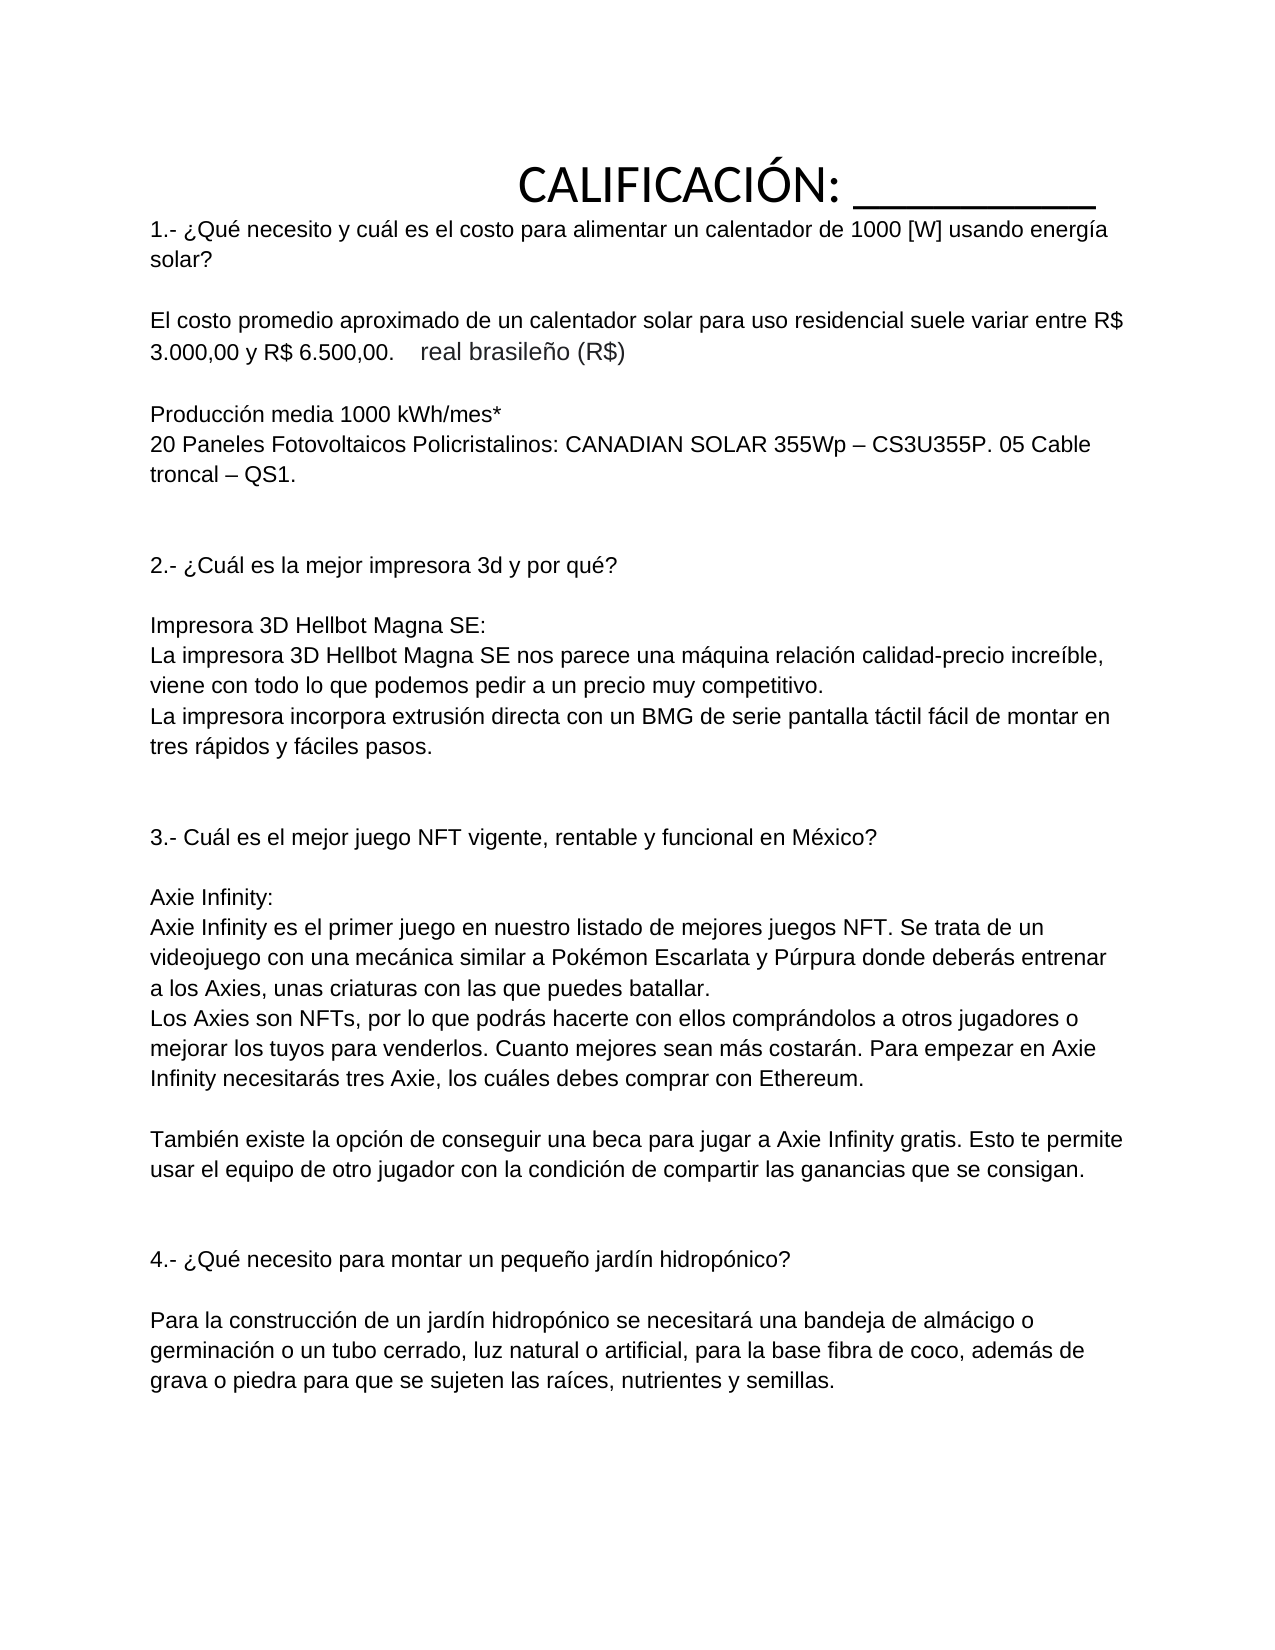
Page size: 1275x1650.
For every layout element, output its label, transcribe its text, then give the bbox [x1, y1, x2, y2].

text Axie Infinity: [150, 884, 1125, 910]
text El costo promedio aproximado de un calentador solar para uso residencial suele variar entre R$ 3.000,00 y R$ 6.500,00. real brasileño (R$) [150, 307, 1125, 366]
text 3.- Cuál es el mejor juego NFT vigente, rentable y funcional en México? [150, 823, 1125, 850]
text CALIFICACIÓN: _________ [150, 150, 1125, 216]
text 20 Paneles Fotovoltaicos Policristalinos: CANADIAN SOLAR 355Wp – CS3U355P. 05 Cable troncal – QS1. [150, 431, 1125, 487]
text También existe la opción de conseguir una beca para jugar a Axie Infinity gratis. Esto te permite usar el equipo de otro jugador con la condición de compartir las ganancias que se consigan. [150, 1126, 1125, 1182]
text Para la construcción de un jardín hidropónico se necesitará una bandeja de almácigo o germinación o un tubo cerrado, luz natural o artificial, para la base fibra de coco, además de grava o piedra para que se sujeten las raíces, nutrientes y semillas. [150, 1307, 1125, 1394]
text 1.- ¿Qué necesito y cuál es el costo para alimentar un calentador de 1000 [W] usando energía solar? [150, 216, 1125, 273]
text La impresora incorpora extrusión directa con un BMG de serie pantalla táctil fácil de montar en tres rápidos y fáciles pasos. [150, 703, 1125, 759]
text Los Axies son NFTs, por lo que podrás hacerte con ellos comprándolos a otros jugadores o mejorar los tuyos para venderlos. Cuanto mejores sean más costarán. Para empezar en Axie Infinity necesitarás tres Axie, los cuáles debes comprar con Ethereum. [150, 1005, 1125, 1092]
text Impresora 3D Hellbot Magna SE: [150, 612, 1125, 638]
text La impresora 3D Hellbot Magna SE nos parece una máquina relación calidad-precio increíble, viene con todo lo que podemos pedir a un precio muy competitivo. [150, 642, 1125, 699]
text 4.- ¿Qué necesito para montar un pequeño jardín hidropónico? [150, 1246, 1125, 1273]
text 2.- ¿Cuál es la mejor impresora 3d y por qué? [150, 552, 1125, 578]
text Producción media 1000 kWh/mes* [150, 401, 1125, 427]
text Axie Infinity es el primer juego en nuestro listado de mejores juegos NFT. Se trata de un videojuego con una mecánica similar a Pokémon Escarlata y Púrpura donde deberás entrenar a los Axies, unas criaturas con las que puedes batallar. [150, 914, 1125, 1001]
